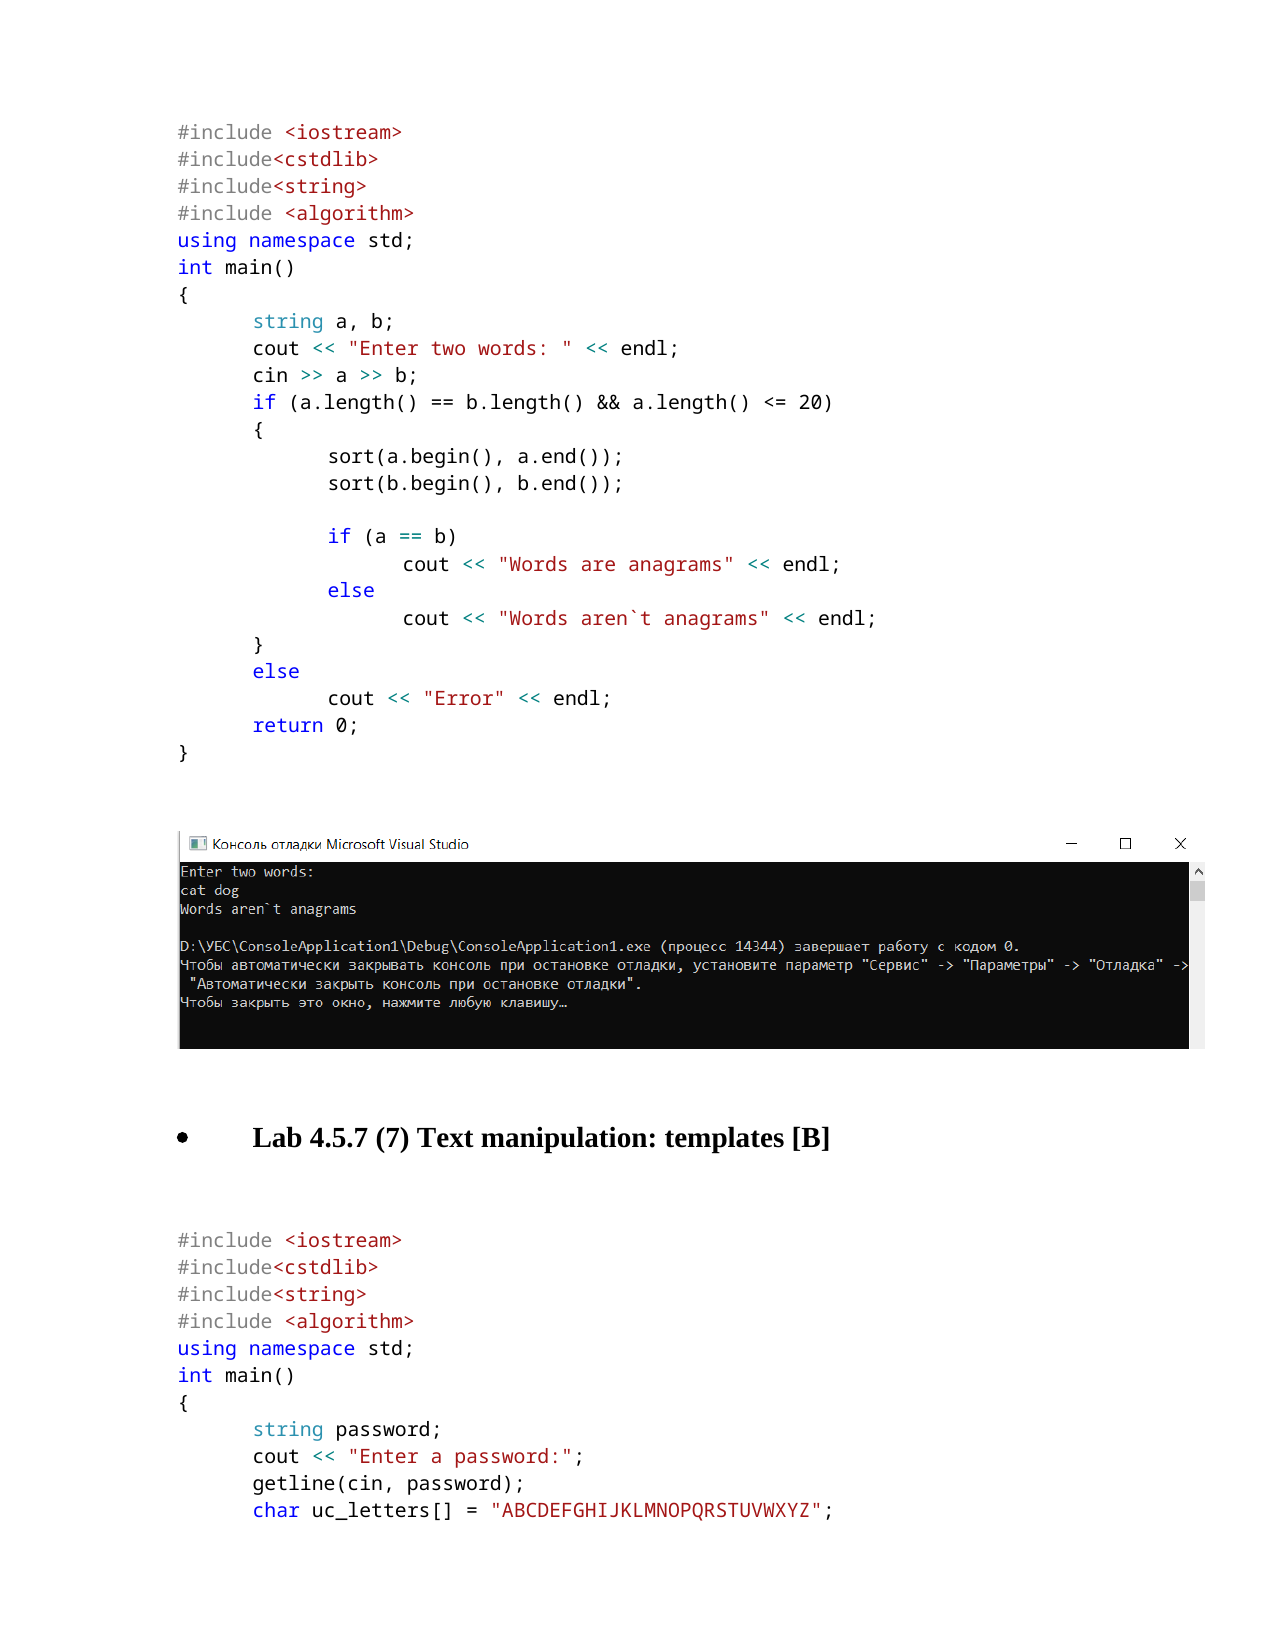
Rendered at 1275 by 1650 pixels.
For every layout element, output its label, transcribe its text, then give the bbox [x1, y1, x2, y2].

text #include<string> [177, 172, 1186, 199]
text using namespace std; [177, 1334, 1186, 1361]
text getline(cin, password); [177, 1469, 1186, 1496]
text } [177, 631, 1186, 658]
text else [177, 658, 1186, 685]
text int main() [177, 1361, 1186, 1388]
text char uc_letters[] = "ABCDEFGHIJKLMNOPQRSTUVWXYZ"; [177, 1496, 1186, 1523]
text cout << "Enter a password:"; [177, 1442, 1186, 1469]
text #include <algorithm> [177, 199, 1186, 226]
text if (a == b) [177, 523, 1186, 550]
text cout << "Error" << endl; [177, 685, 1186, 712]
text else [177, 577, 1186, 604]
text { [177, 1388, 1186, 1415]
text #include<cstdlib> [177, 145, 1186, 172]
text string password; [177, 1415, 1186, 1442]
text int main() [177, 253, 1186, 280]
text return 0; [177, 712, 1186, 739]
text { [177, 415, 1186, 442]
text sort(b.begin(), b.end()); [177, 469, 1186, 496]
list Lab 4.5.7 (7) Text manipulation: templates [B] [177, 1120, 1186, 1154]
text sort(a.begin(), a.end()); [177, 442, 1186, 469]
text cin >> a >> b; [177, 361, 1186, 388]
text { [177, 280, 1186, 307]
text cout << "Enter two words: " << endl; [177, 334, 1186, 361]
text cout << "Words are anagrams" << endl; [177, 550, 1186, 577]
text } [177, 739, 1186, 766]
picture [177, 831, 1205, 1049]
text #include<string> [177, 1280, 1186, 1307]
text #include <iostream> [177, 118, 1186, 145]
text using namespace std; [177, 226, 1186, 253]
text #include <algorithm> [177, 1307, 1186, 1334]
text cout << "Words aren`t anagrams" << endl; [177, 604, 1186, 631]
text #include<cstdlib> [177, 1253, 1186, 1280]
text if (a.length() == b.length() && a.length() <= 20) [177, 388, 1186, 415]
text string a, b; [177, 307, 1186, 334]
text #include <iostream> [177, 1226, 1186, 1253]
